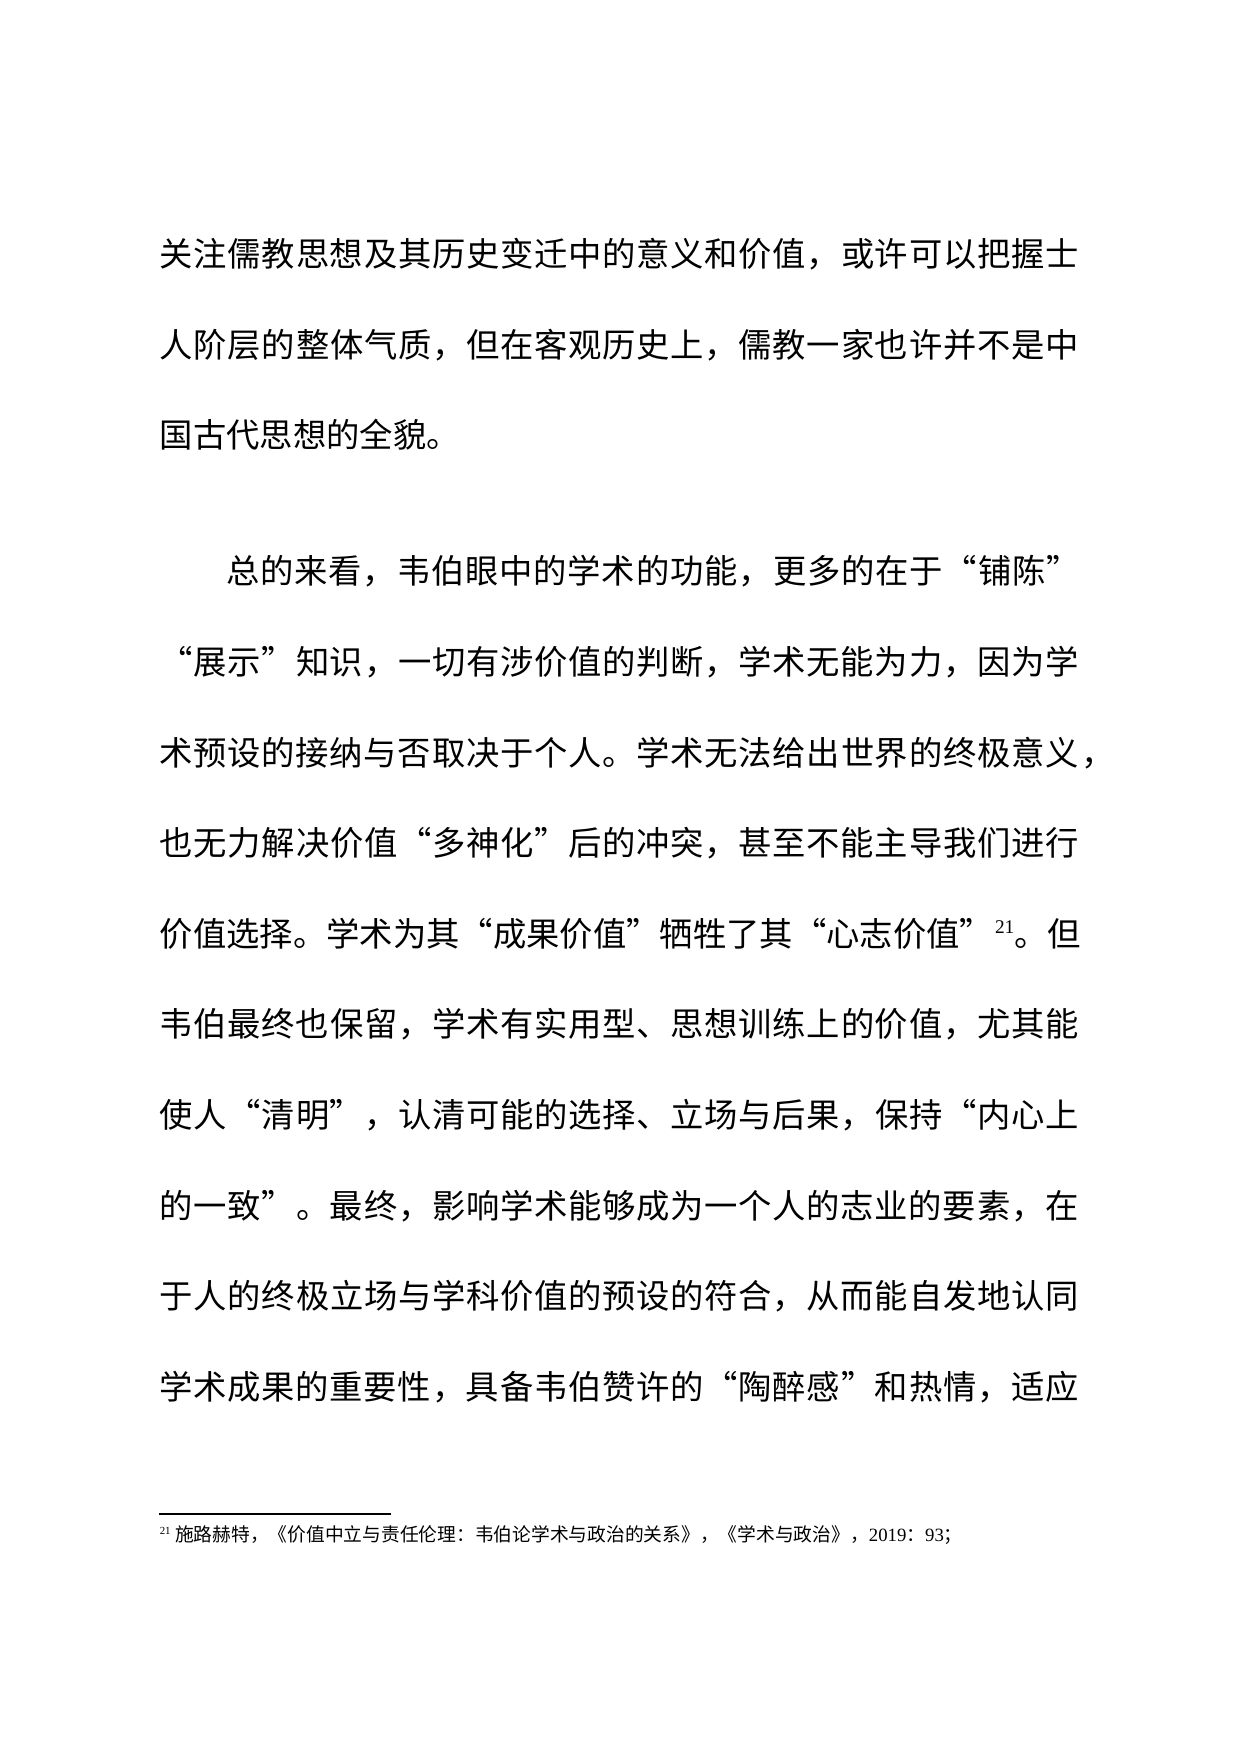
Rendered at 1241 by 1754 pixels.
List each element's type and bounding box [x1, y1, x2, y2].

text [159, 524, 1081, 1430]
text [159, 207, 1081, 479]
